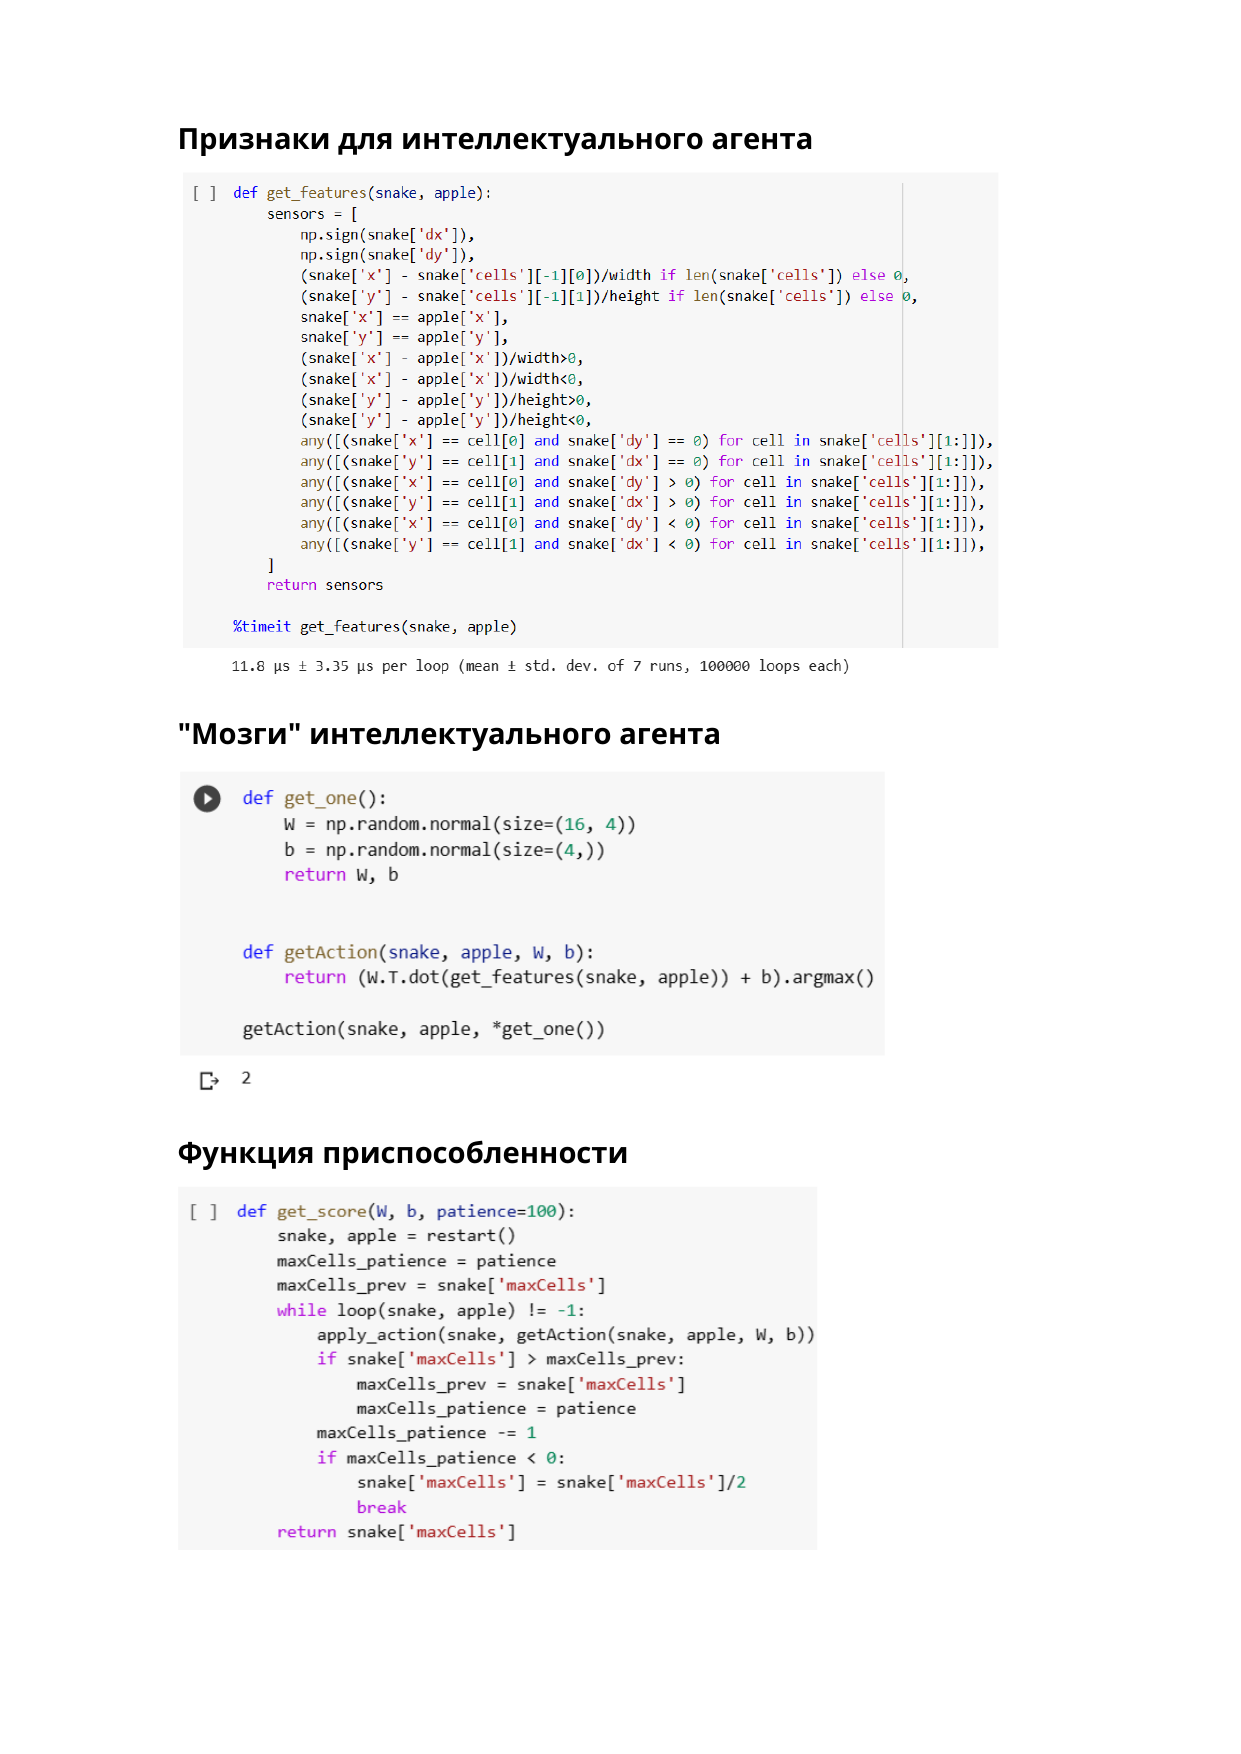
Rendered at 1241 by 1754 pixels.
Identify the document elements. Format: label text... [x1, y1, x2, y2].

picture [177, 1180, 818, 1550]
subtitle "Мозги" интеллектуального агента [177, 713, 1152, 753]
picture [177, 166, 999, 685]
subtitle Функция приспособленности [177, 1132, 1152, 1172]
picture [177, 761, 885, 1103]
subtitle Признаки для интеллектуального агента [177, 118, 1152, 158]
